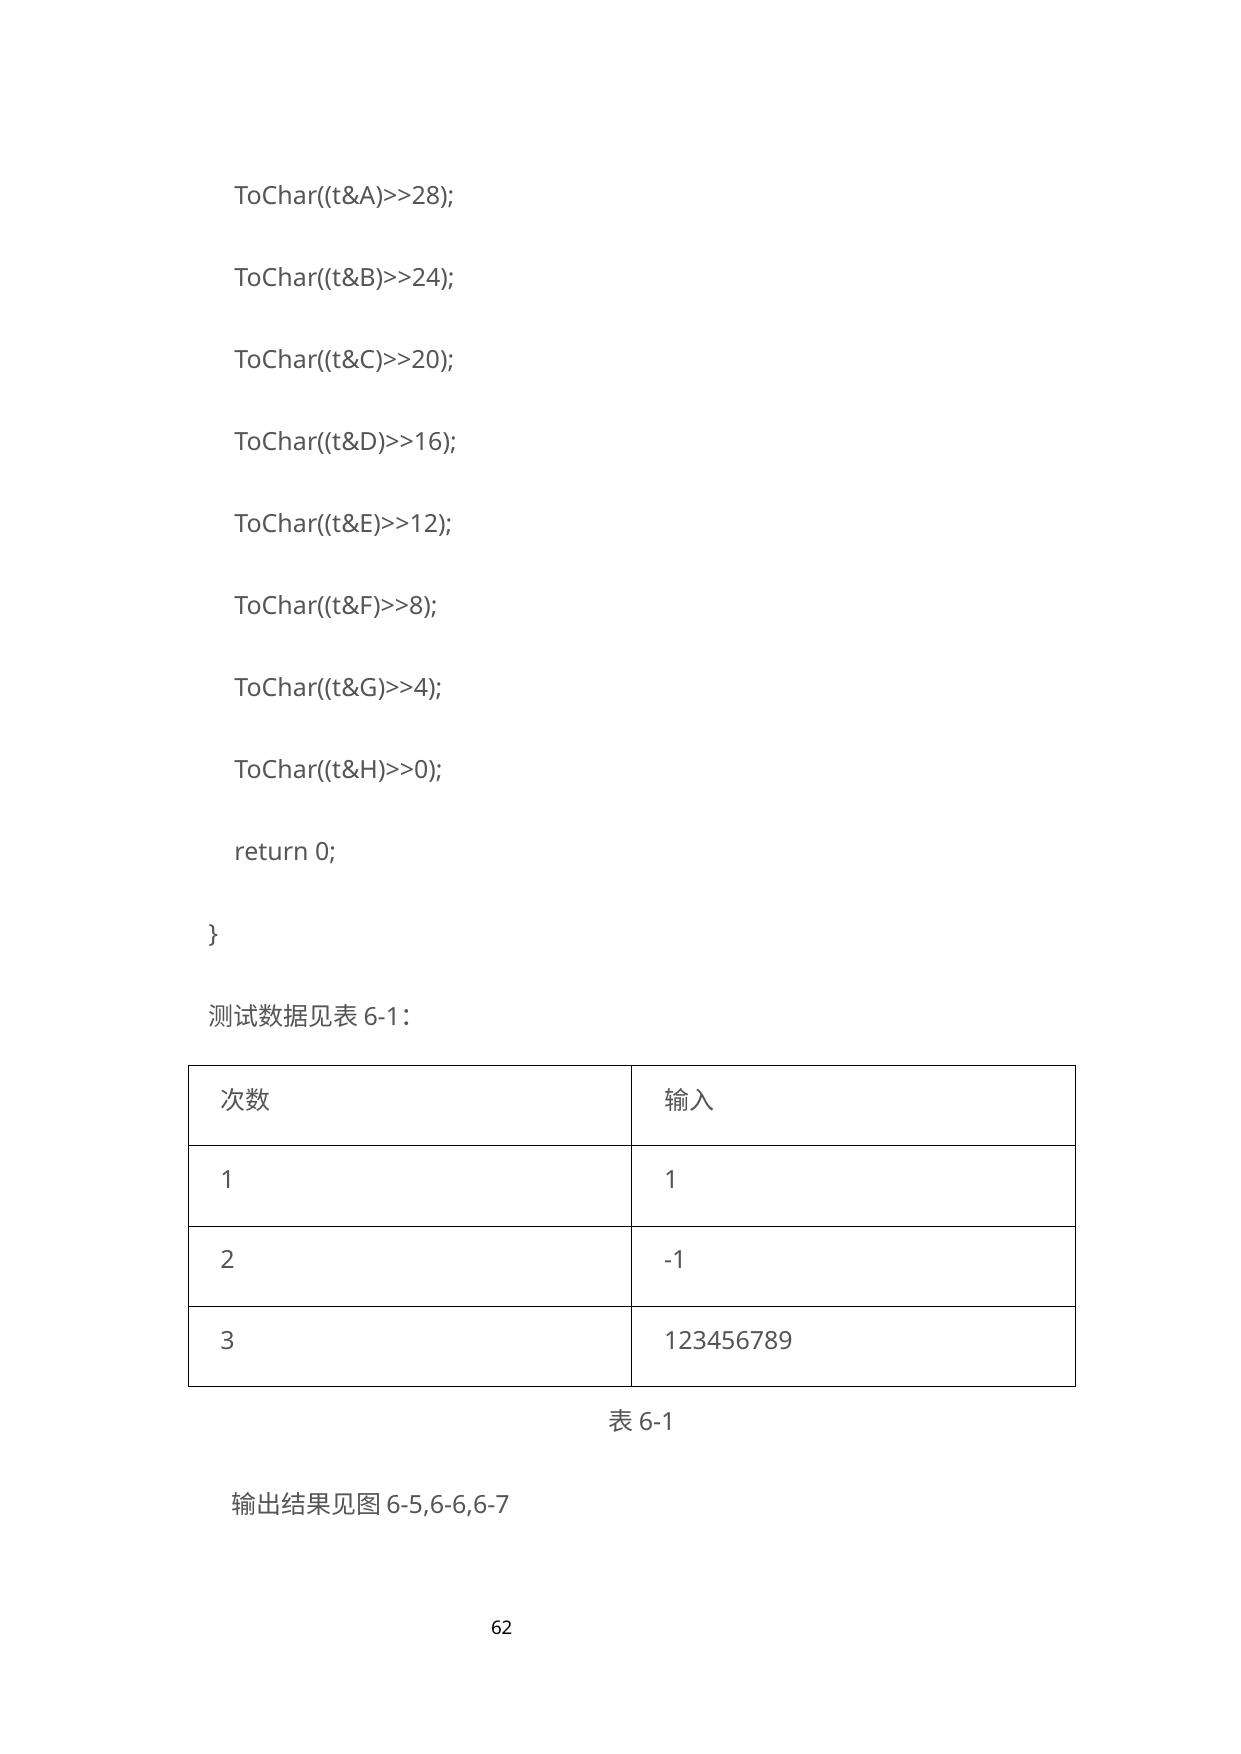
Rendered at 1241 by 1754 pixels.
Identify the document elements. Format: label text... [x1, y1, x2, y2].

text ToChar((t&E)>>12); [187, 490, 1053, 555]
text ToChar((t&H)>>0); [187, 736, 1053, 801]
text 输出结果见图6-5,6-6,6-7 [187, 1470, 1053, 1535]
text 表6-1 [187, 1387, 1053, 1452]
text ToChar((t&G)>>4); [187, 654, 1053, 719]
table_header 输入 [632, 1066, 1075, 1145]
table_cell 1 [189, 1146, 631, 1226]
table_cell 123456789 [632, 1307, 1075, 1386]
table_cell -1 [632, 1227, 1075, 1306]
table_header 次数 [189, 1066, 631, 1145]
text ToChar((t&C)>>20); [187, 326, 1053, 391]
text return 0; [187, 818, 1053, 883]
text } [187, 900, 1053, 965]
text ToChar((t&D)>>16); [187, 408, 1053, 473]
table_cell 3 [189, 1307, 631, 1386]
text ToChar((t&F)>>8); [187, 572, 1053, 637]
table_cell 1 [632, 1146, 1075, 1226]
table_cell 2 [189, 1227, 631, 1306]
text ToChar((t&A)>>28); [187, 162, 1053, 227]
text 测试数据见表6-1： [187, 982, 1053, 1047]
text ToChar((t&B)>>24); [187, 244, 1053, 309]
